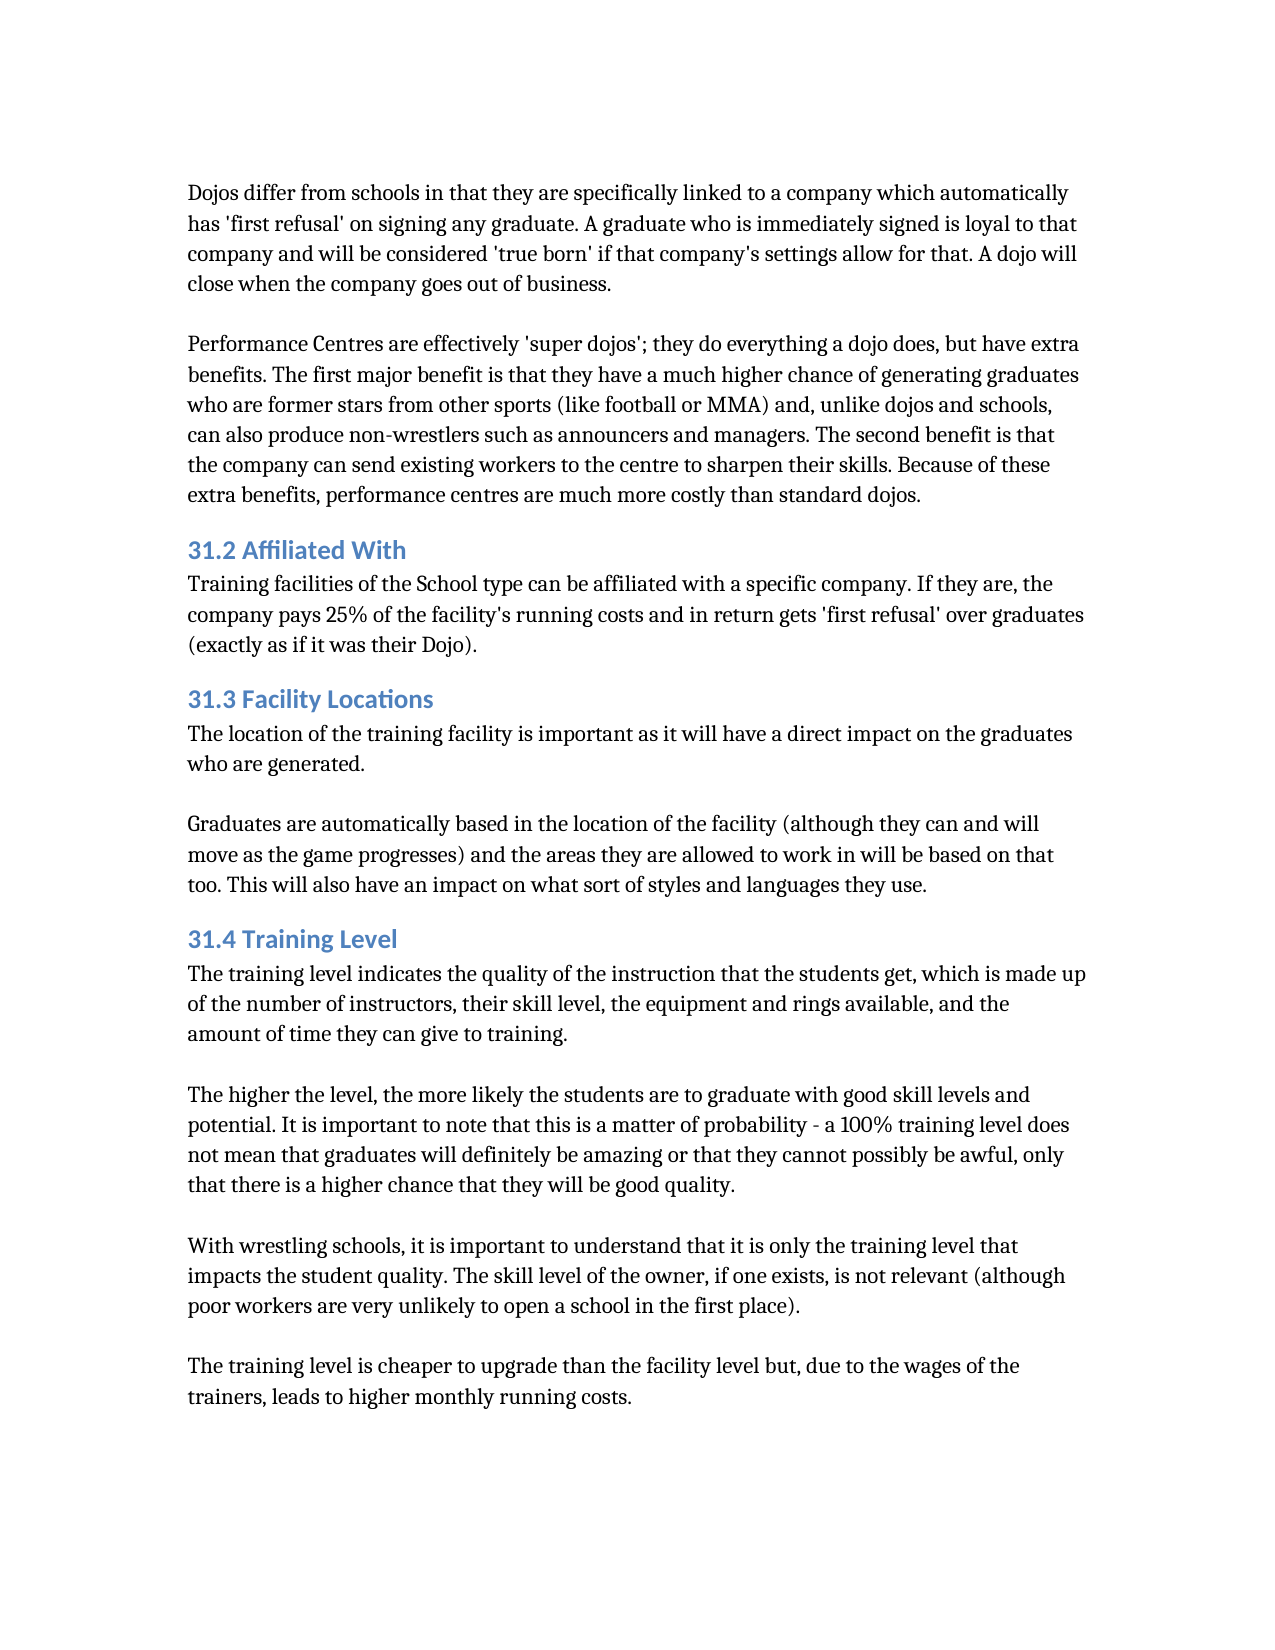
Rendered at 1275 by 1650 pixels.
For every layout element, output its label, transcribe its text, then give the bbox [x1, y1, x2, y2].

subtitle 31.4 Training Level [187, 923, 1087, 956]
subtitle 31.2 Affiliated With [187, 533, 1087, 566]
subtitle 31.3 Facility Locations [187, 683, 1087, 716]
text The training level indicates the quality of the instruction that the students get, which is made up of the number of instructors, their skill level, the equipment and rings available, and the amount of time they can give to training. The higher the level, the more likely the students are to graduate with good skill levels and potential. It is important to note that this is a matter of probability - a 100% training level does not mean that graduates will definitely be amazing or that they cannot possibly be awful, only that there is a higher chance that they will be good quality. With wrestling schools, it is important to understand that it is only the training level that impacts the student quality. The skill level of the owner, if one exists, is not relevant (although poor workers are very unlikely to open a school in the first place). The training level is cheaper to upgrade than the facility level but, due to the wages of the trainers, leads to higher monthly running costs. [187, 961, 1087, 1410]
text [187, 150, 1087, 509]
text Training facilities of the School type can be affiliated with a specific company. If they are, the company pays 25% of the facility's running costs and in return gets 'first refusal' over graduates (exactly as if it was their Dojo). [187, 571, 1087, 658]
text The location of the training facility is important as it will have a direct impact on the graduates who are generated. Graduates are automatically based in the location of the facility (although they can and will move as the game progresses) and the areas they are allowed to work in will be based on that too. This will also have an impact on what sort of styles and languages they use. [187, 721, 1087, 898]
